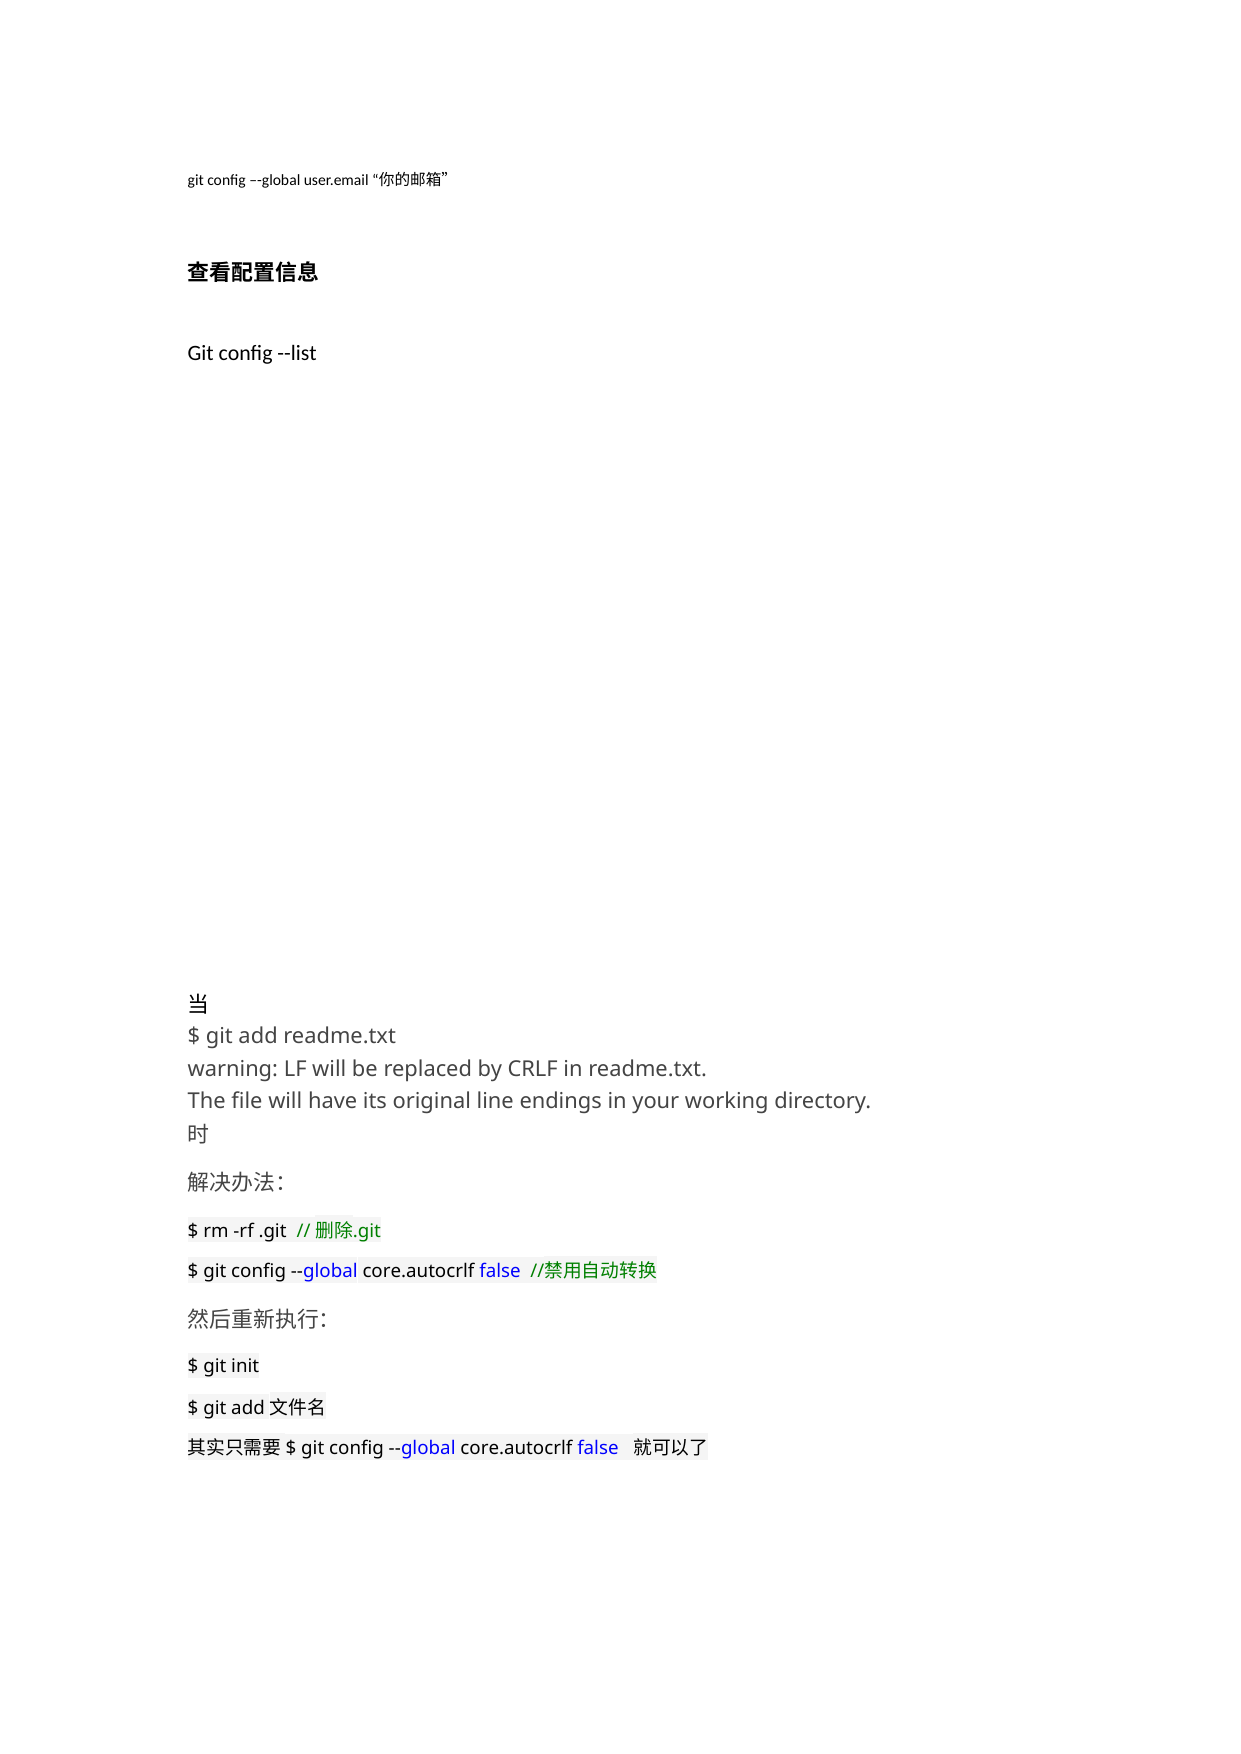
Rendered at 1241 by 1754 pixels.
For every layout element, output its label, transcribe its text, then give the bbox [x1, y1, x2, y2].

subtitle 查看配置信息 [187, 254, 1053, 287]
text 然后重新执行： [187, 1301, 1053, 1334]
text 解决办法： [187, 1164, 1053, 1197]
text 其实只需要 $ git config --global core.autocrlf false 就可以了 [187, 1430, 1053, 1463]
text $ rm -rf .git // 删除.git [187, 1213, 1053, 1245]
text 当 [187, 986, 1053, 1019]
text $ git add 文件名 [187, 1390, 1053, 1422]
text $ git init [187, 1349, 1053, 1382]
text git config –-global user.email “你的邮箱” [187, 162, 1053, 194]
text Git config --list [187, 336, 1053, 369]
text $ git config --global core.autocrlf false //禁用自动转换 [187, 1253, 1053, 1286]
text $ git add readme.txt warning: LF will be replaced by CRLF in readme.txt. The file will have its original line endings in your working directory. [187, 1019, 1053, 1116]
text 时 [187, 1116, 1053, 1149]
